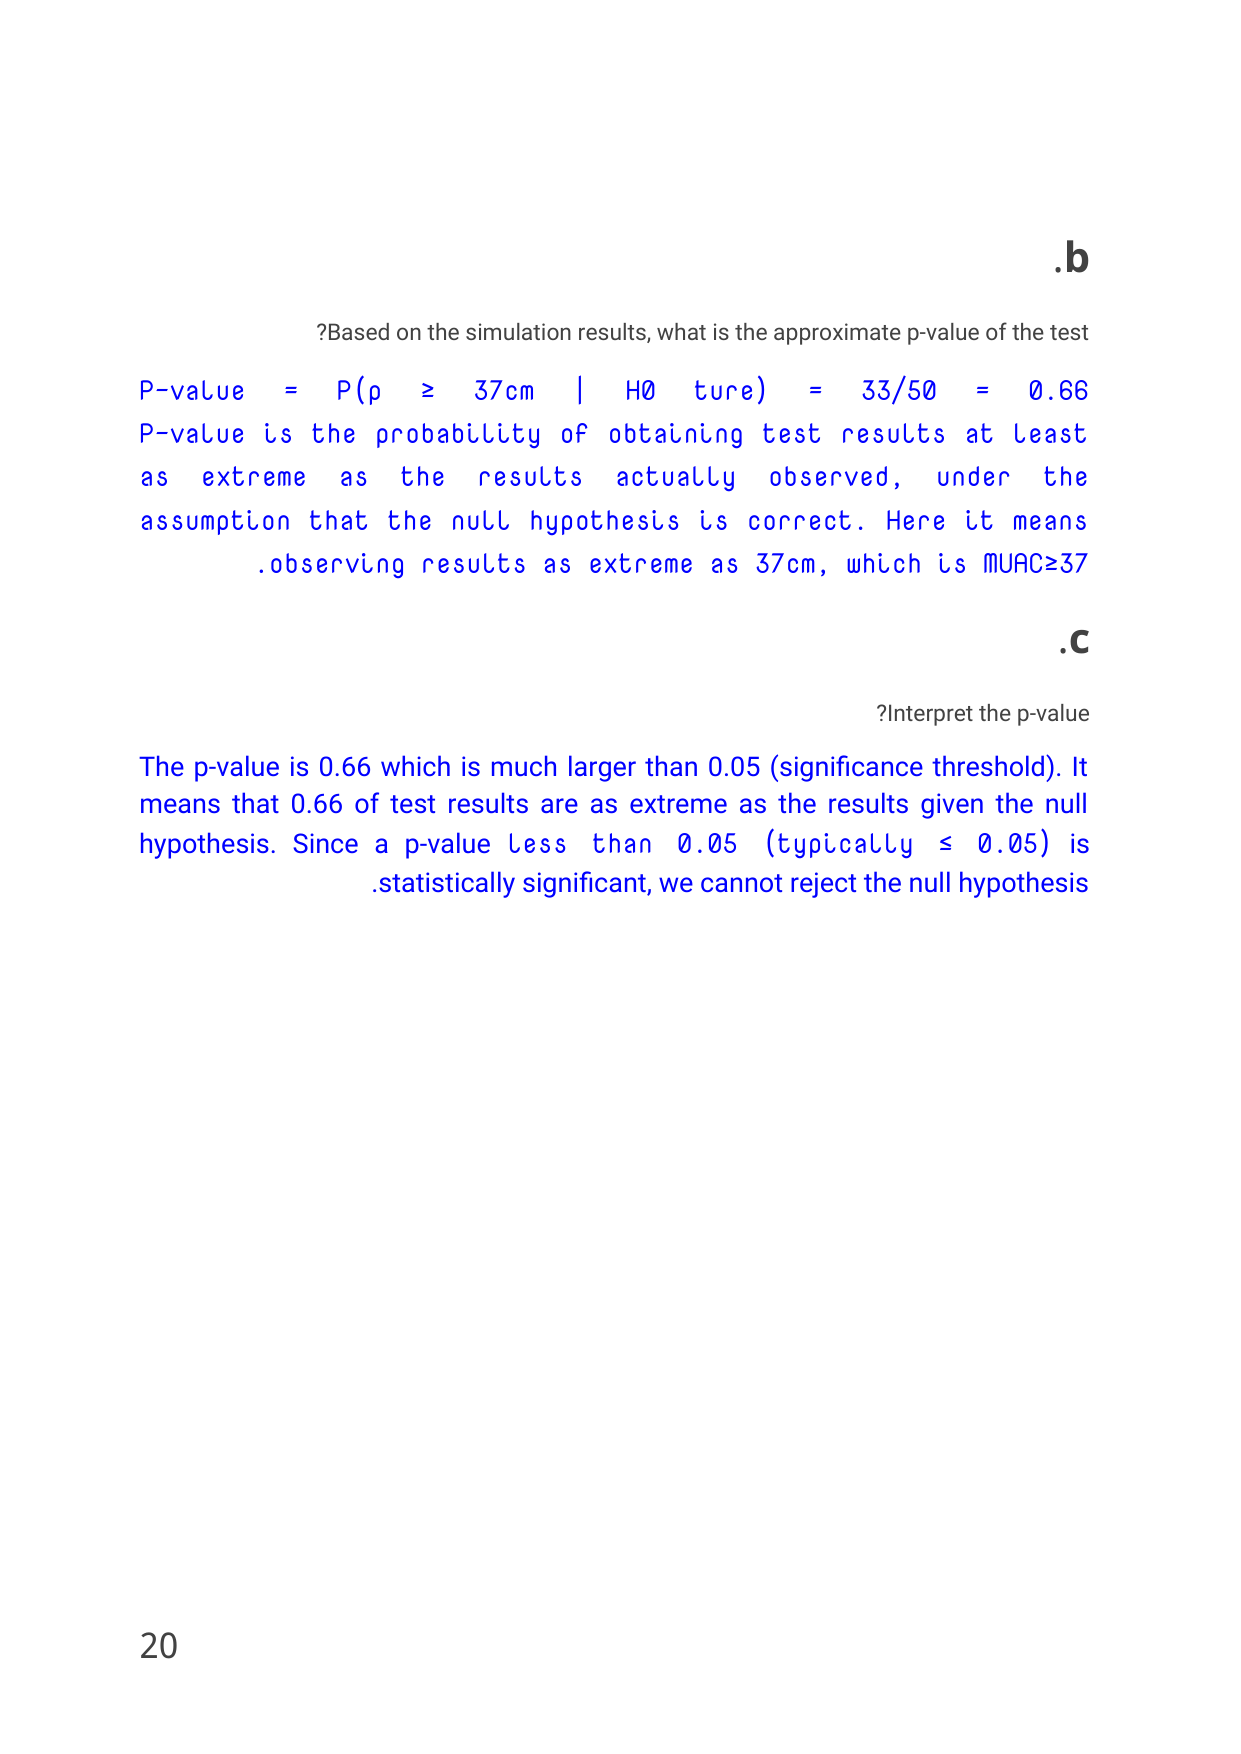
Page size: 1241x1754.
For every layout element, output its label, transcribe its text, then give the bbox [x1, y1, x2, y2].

subtitle b. [191, 228, 1090, 289]
subtitle c. [191, 608, 1090, 670]
text P-value = P(p ≥ 37cm | H0 ture) = 33/50 = 0.66 P-value is the probability of obtaining test results at least as extreme as the results actually observed, under the assumption that the null hypothesis is correct. Here it means observing results as extreme as 37cm, which is MUAC≥37. [139, 371, 1090, 582]
text The p-value is 0.66 which is much larger than 0.05 (significance threshold). It means that 0.66 of test results are as extreme as the results given the null hypothesis. Since a p-value less than 0.05 (typically ≤ 0.05) is statistically significant, we cannot reject the null hypothesis. [139, 752, 1090, 899]
text Interpret the p-value? [139, 700, 1090, 727]
text Based on the simulation results, what is the approximate p-value of the test? [139, 319, 1090, 346]
